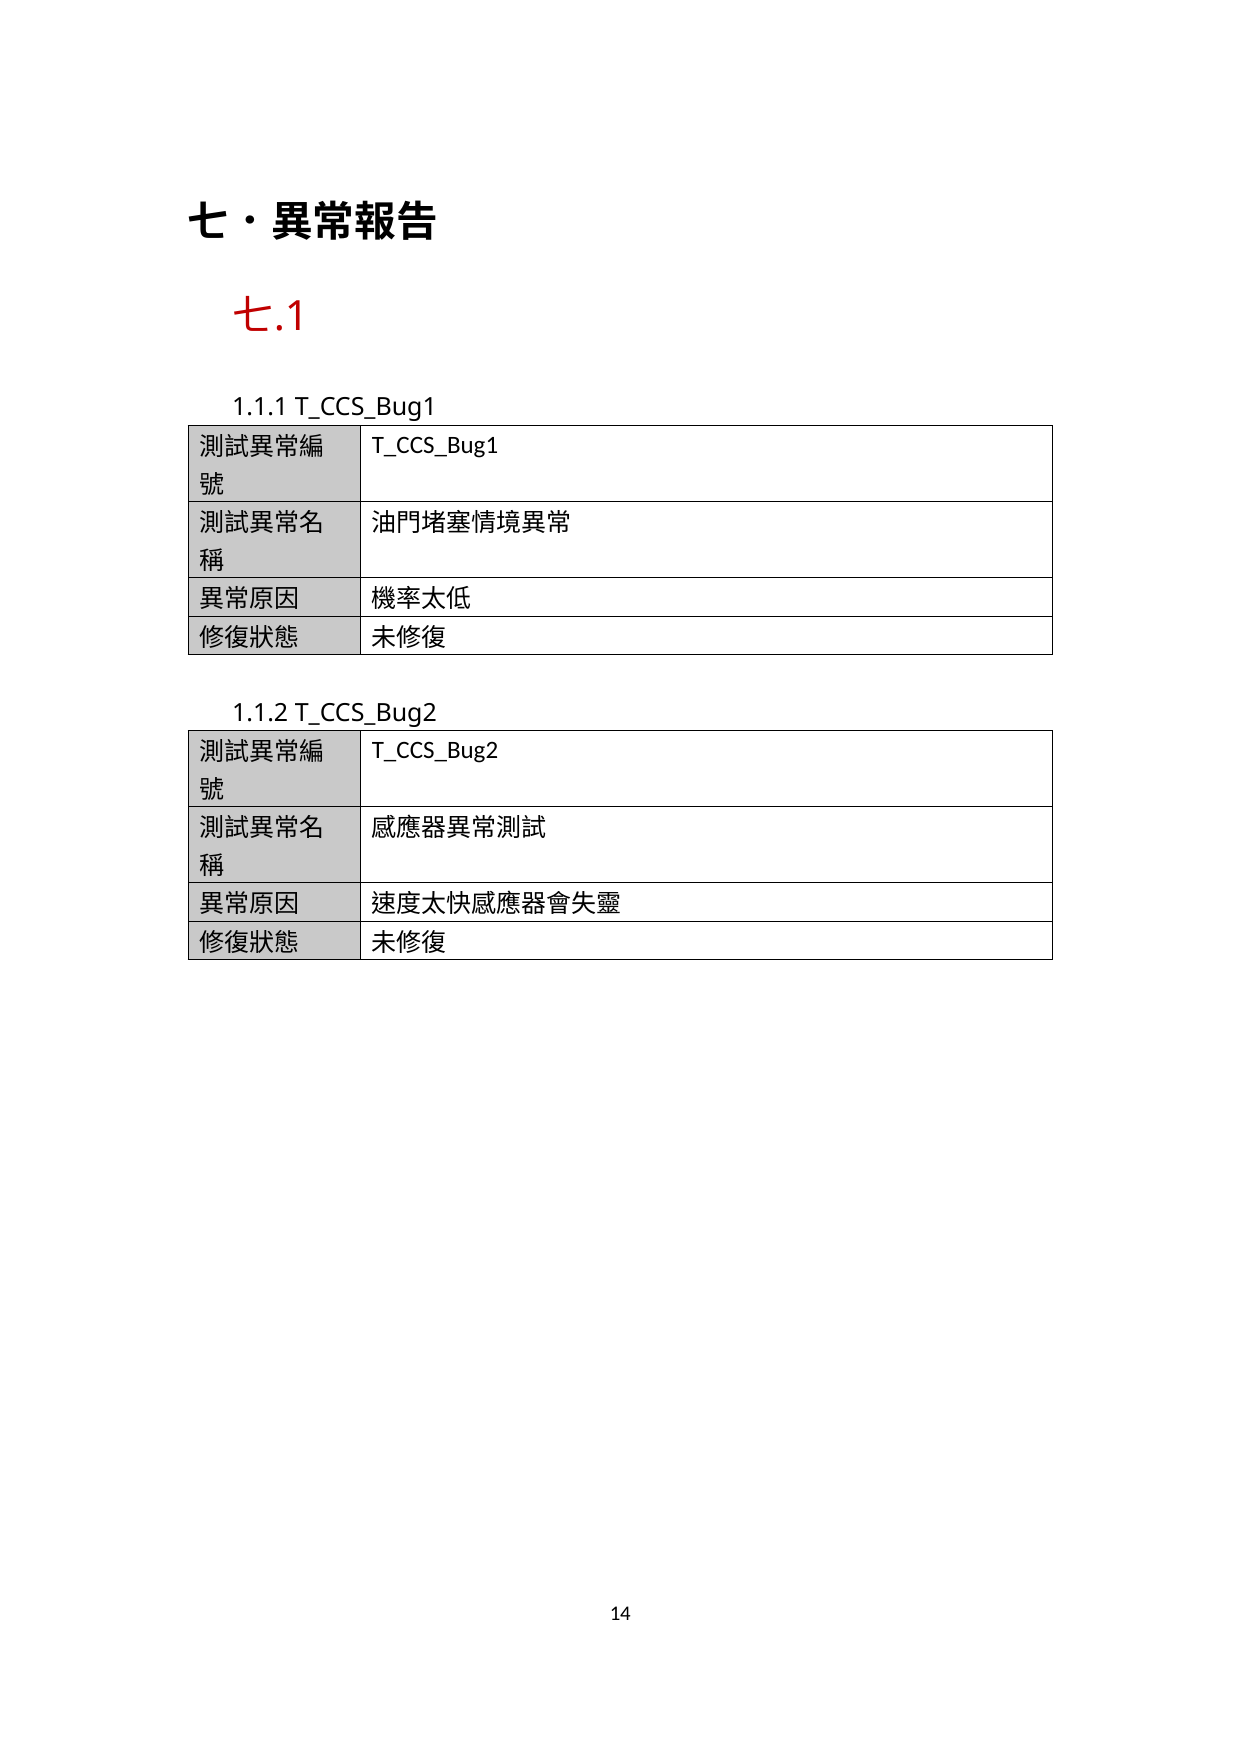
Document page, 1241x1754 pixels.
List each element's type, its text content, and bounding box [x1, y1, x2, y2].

table_cell 測試異常名稱 [189, 502, 360, 577]
subtitle T_CCS_Bug2 [232, 693, 1053, 730]
table_cell 修復狀態 [189, 922, 360, 959]
table_cell 修復狀態 [189, 617, 360, 654]
table_cell 異常原因 [189, 578, 360, 616]
table_header T_CCS_Bug1 [361, 426, 1052, 501]
subtitle T_CCS_Bug1 [232, 387, 1053, 425]
table_cell 機率太低 [361, 578, 1052, 616]
table_header 測試異常編號 [189, 731, 360, 806]
table_cell 未修復 [361, 617, 1052, 654]
table_cell 未修復 [361, 922, 1052, 959]
table_cell 測試異常名稱 [189, 807, 360, 882]
table_cell 異常原因 [189, 883, 360, 921]
table_cell 油門堵塞情境異常 [361, 502, 1052, 577]
subtitle 異常報告 [187, 181, 1053, 256]
table_cell 感應器異常測試 [361, 807, 1052, 882]
table_header 測試異常編號 [189, 426, 360, 501]
table_cell 速度太快感應器會失靈 [361, 883, 1052, 921]
table_header T_CCS_Bug2 [361, 731, 1052, 806]
